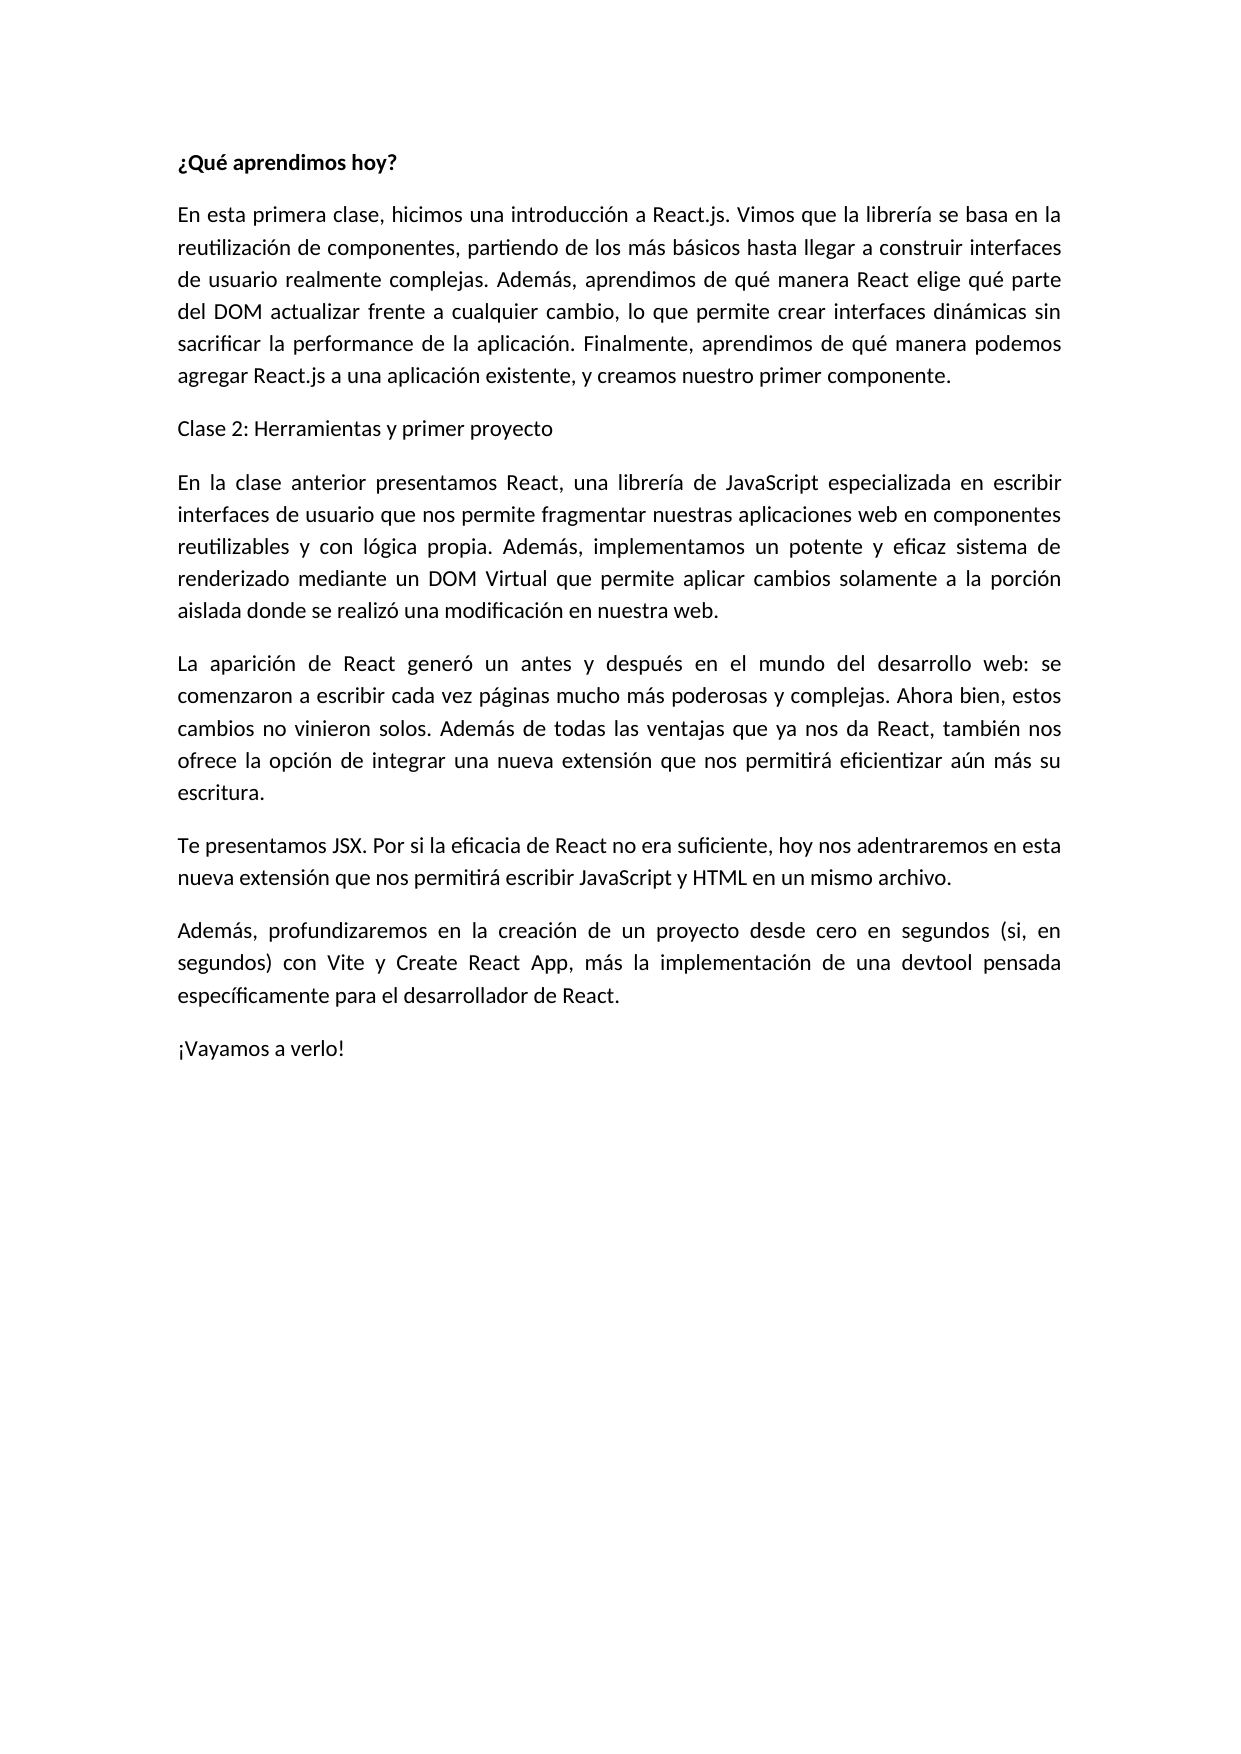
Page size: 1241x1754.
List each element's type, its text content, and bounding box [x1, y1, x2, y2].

text ¡Vayamos a verlo! [177, 1034, 1063, 1062]
text En esta primera clase, hicimos una introducción a React.js. Vimos que la librería se basa en la reutilización de componentes, partiendo de los más básicos hasta llegar a construir interfaces de usuario realmente complejas. Además, aprendimos de qué manera React elige qué parte del DOM actualizar frente a cualquier cambio, lo que permite crear interfaces dinámicas sin sacrificar la performance de la aplicación. Finalmente, aprendimos de qué manera podemos agregar React.js a una aplicación existente, y creamos nuestro primer componente. [177, 201, 1063, 389]
text ¿Qué aprendimos hoy? [177, 148, 1063, 176]
text Te presentamos JSX. Por si la eficacia de React no era suficiente, hoy nos adentraremos en esta nueva extensión que nos permitirá escribir JavaScript y HTML en un mismo archivo. [177, 831, 1063, 891]
text Además, profundizaremos en la creación de un proyecto desde cero en segundos (si, en segundos) con Vite y Create React App, más la implementación de una devtool pensada específicamente para el desarrollador de React. [177, 916, 1063, 1009]
text Clase 2: Herramientas y primer proyecto [177, 414, 1063, 443]
text En la clase anterior presentamos React, una librería de JavaScript especializada en escribir interfaces de usuario que nos permite fragmentar nuestras aplicaciones web en componentes reutilizables y con lógica propia. Además, implementamos un potente y eficaz sistema de renderizado mediante un DOM Virtual que permite aplicar cambios solamente a la porción aislada donde se realizó una modificación en nuestra web. [177, 468, 1063, 624]
text La aparición de React generó un antes y después en el mundo del desarrollo web: se comenzaron a escribir cada vez páginas mucho más poderosas y complejas. Ahora bien, estos cambios no vinieron solos. Además de todas las ventajas que ya nos da React, también nos ofrece la opción de integrar una nueva extensión que nos permitirá eficientizar aún más su escritura. [177, 649, 1063, 806]
